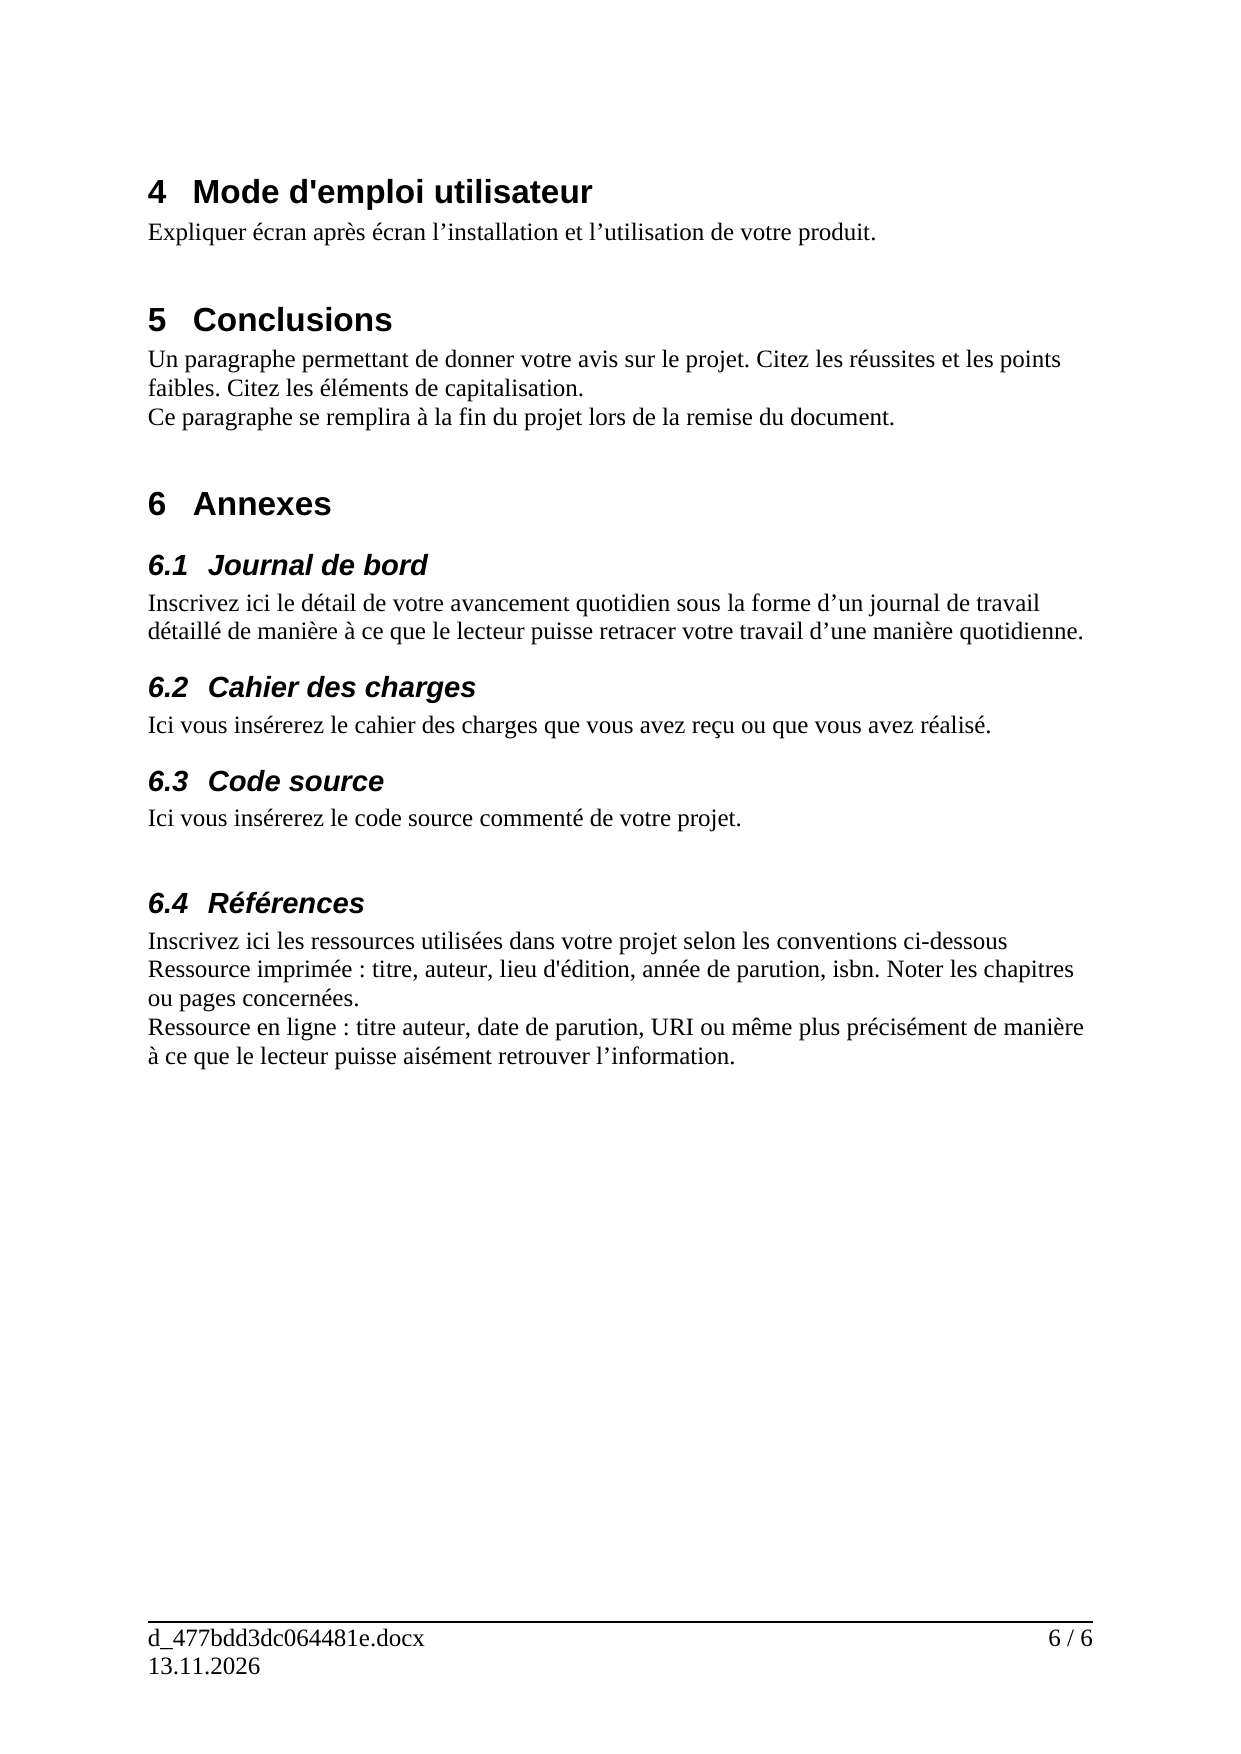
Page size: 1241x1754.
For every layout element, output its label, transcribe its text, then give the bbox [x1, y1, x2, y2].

text Inscrivez ici le détail de votre avancement quotidien sous la forme d’un journal de travail détaillé de manière à ce que le lecteur puisse retracer votre travail d’une manière quotidienne. [148, 588, 1093, 645]
text Ressource en ligne : titre auteur, date de parution, URI ou même plus précisément de manière à ce que le lecteur puisse aisément retrouver l’information. [148, 1012, 1093, 1069]
text Ici vous insérerez le cahier des charges que vous avez reçu ou que vous avez réalisé. [148, 710, 1093, 739]
text Expliquer écran après écran l’installation et l’utilisation de votre produit. [148, 217, 1093, 246]
subtitle Conclusions [148, 300, 1093, 338]
text Ce paragraphe se remplira à la fin du projet lors de la remise du document. [148, 402, 1093, 431]
subtitle Mode d'emploi utilisateur [148, 173, 1093, 211]
text Ici vous insérerez le code source commenté de votre projet. [148, 803, 1093, 832]
subtitle Annexes [148, 484, 1093, 523]
subtitle Journal de bord [148, 548, 1093, 581]
subtitle Cahier des charges [148, 670, 1093, 704]
subtitle Code source [148, 764, 1093, 797]
text Ressource imprimée : titre, auteur, lieu d'édition, année de parution, isbn. Noter les chapitres ou pages concernées. [148, 954, 1093, 1012]
subtitle Références [148, 886, 1093, 919]
text Inscrivez ici les ressources utilisées dans votre projet selon les conventions ci-dessous [148, 926, 1093, 954]
text Un paragraphe permettant de donner votre avis sur le projet. Citez les réussites et les points faibles. Citez les éléments de capitalisation. [148, 344, 1093, 402]
